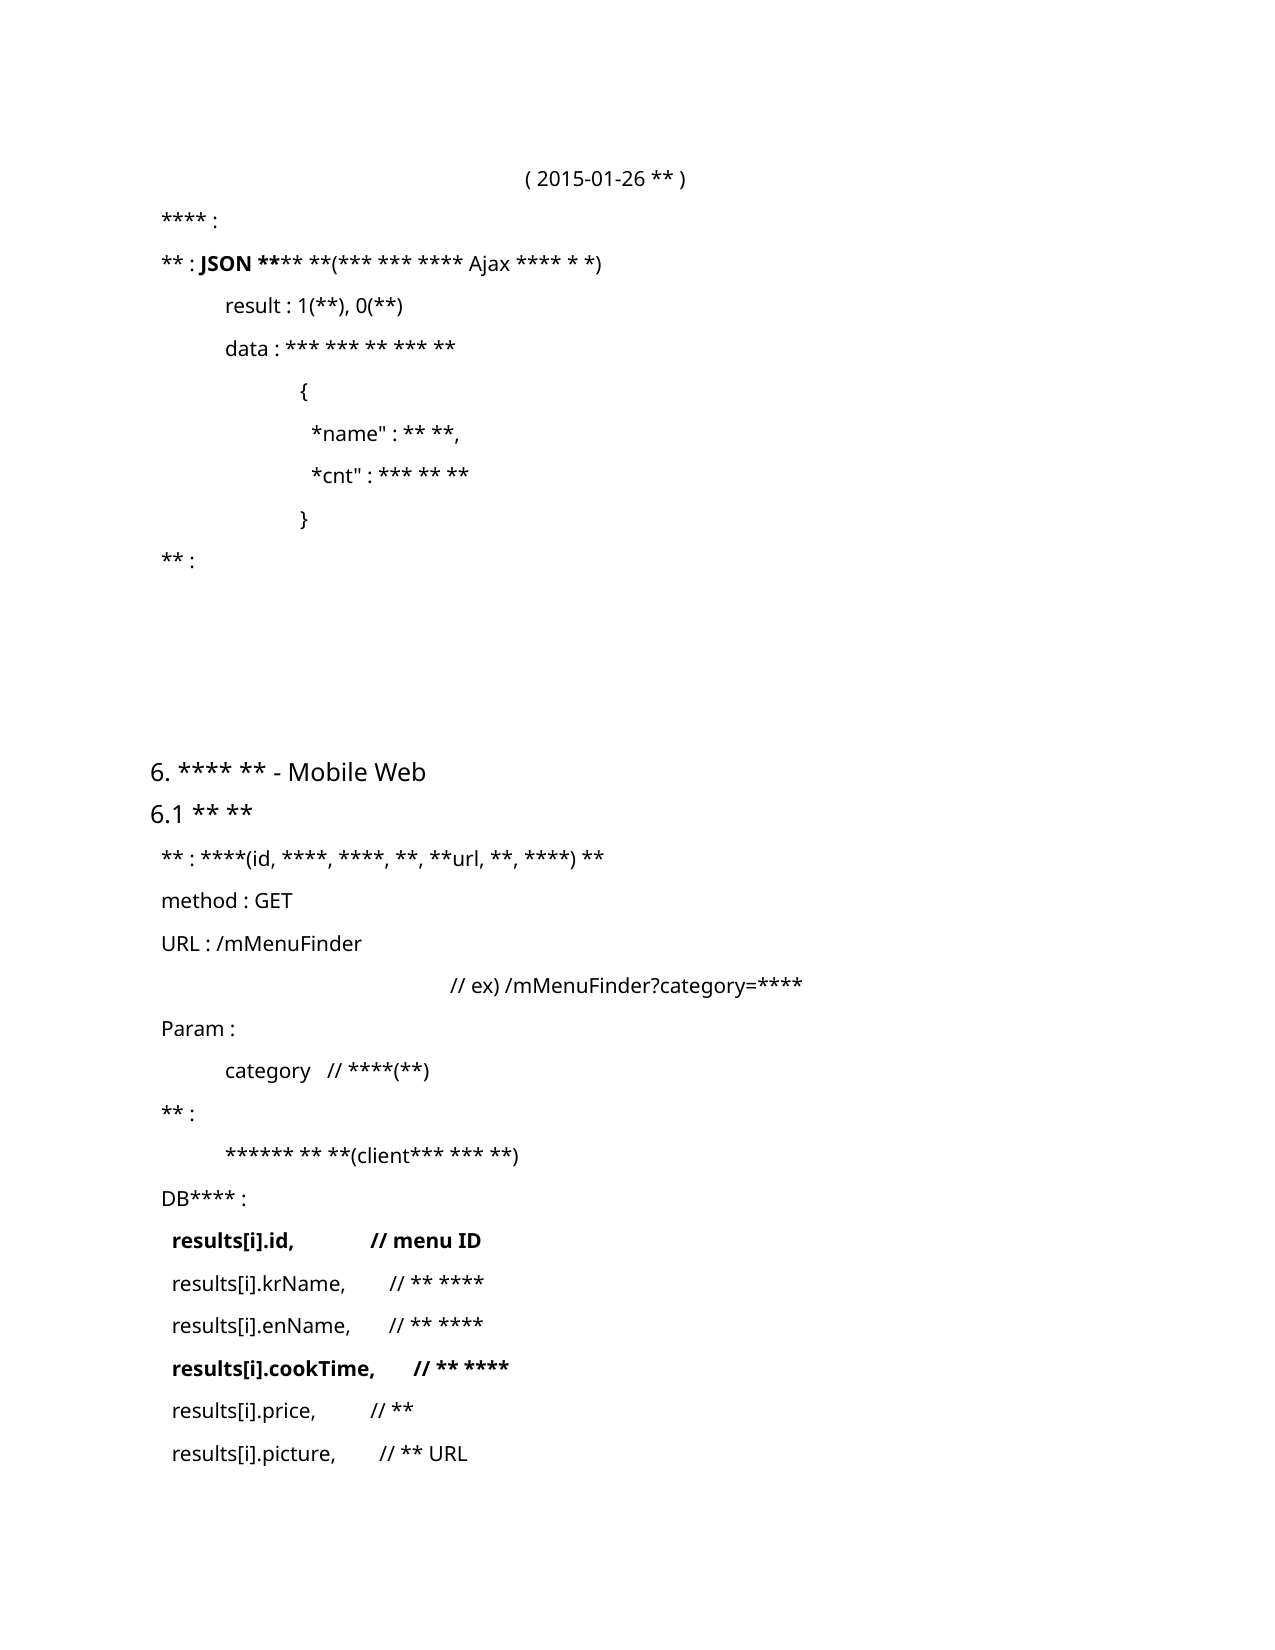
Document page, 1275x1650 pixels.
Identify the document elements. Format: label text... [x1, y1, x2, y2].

text Param : [150, 1002, 1125, 1045]
text results[i].enName, // ** **** [150, 1300, 1125, 1342]
text ****** ** **(client*** *** **) [150, 1130, 1125, 1172]
text ** : [150, 534, 1125, 577]
text results[i].id, // menu ID [150, 1215, 1125, 1257]
text 6. **** ** - Mobile Web [150, 747, 1125, 790]
text ** : ****(id, ****, ****, **, **url, **, ****) ** [150, 832, 1125, 875]
text *cnt" : *** ** ** [150, 449, 1125, 492]
text results[i].picture, // ** URL [150, 1427, 1125, 1470]
text 6.1 ** ** [150, 790, 1125, 832]
text ** : [150, 1087, 1125, 1130]
text results[i].krName, // ** **** [150, 1257, 1125, 1300]
text results[i].price, // ** [150, 1385, 1125, 1427]
text ** : JSON **** **(*** *** **** Ajax **** * *) [150, 237, 1125, 279]
text **** : [150, 194, 1125, 237]
text data : *** *** ** *** ** [150, 322, 1125, 364]
text DB**** : [150, 1172, 1125, 1215]
text result : 1(**), 0(**) [150, 279, 1125, 322]
text // ex) /mMenuFinder?category=**** [150, 960, 1125, 1002]
text results[i].cookTime, // ** **** [150, 1342, 1125, 1385]
text { [150, 364, 1125, 407]
text *name" : ** **, [150, 407, 1125, 449]
text ( 2015-01-26 ** ) [142, 150, 1133, 194]
text URL : /mMenuFinder [150, 917, 1125, 960]
text } [150, 492, 1125, 534]
text method : GET [150, 875, 1125, 917]
text category // ****(**) [150, 1045, 1125, 1087]
